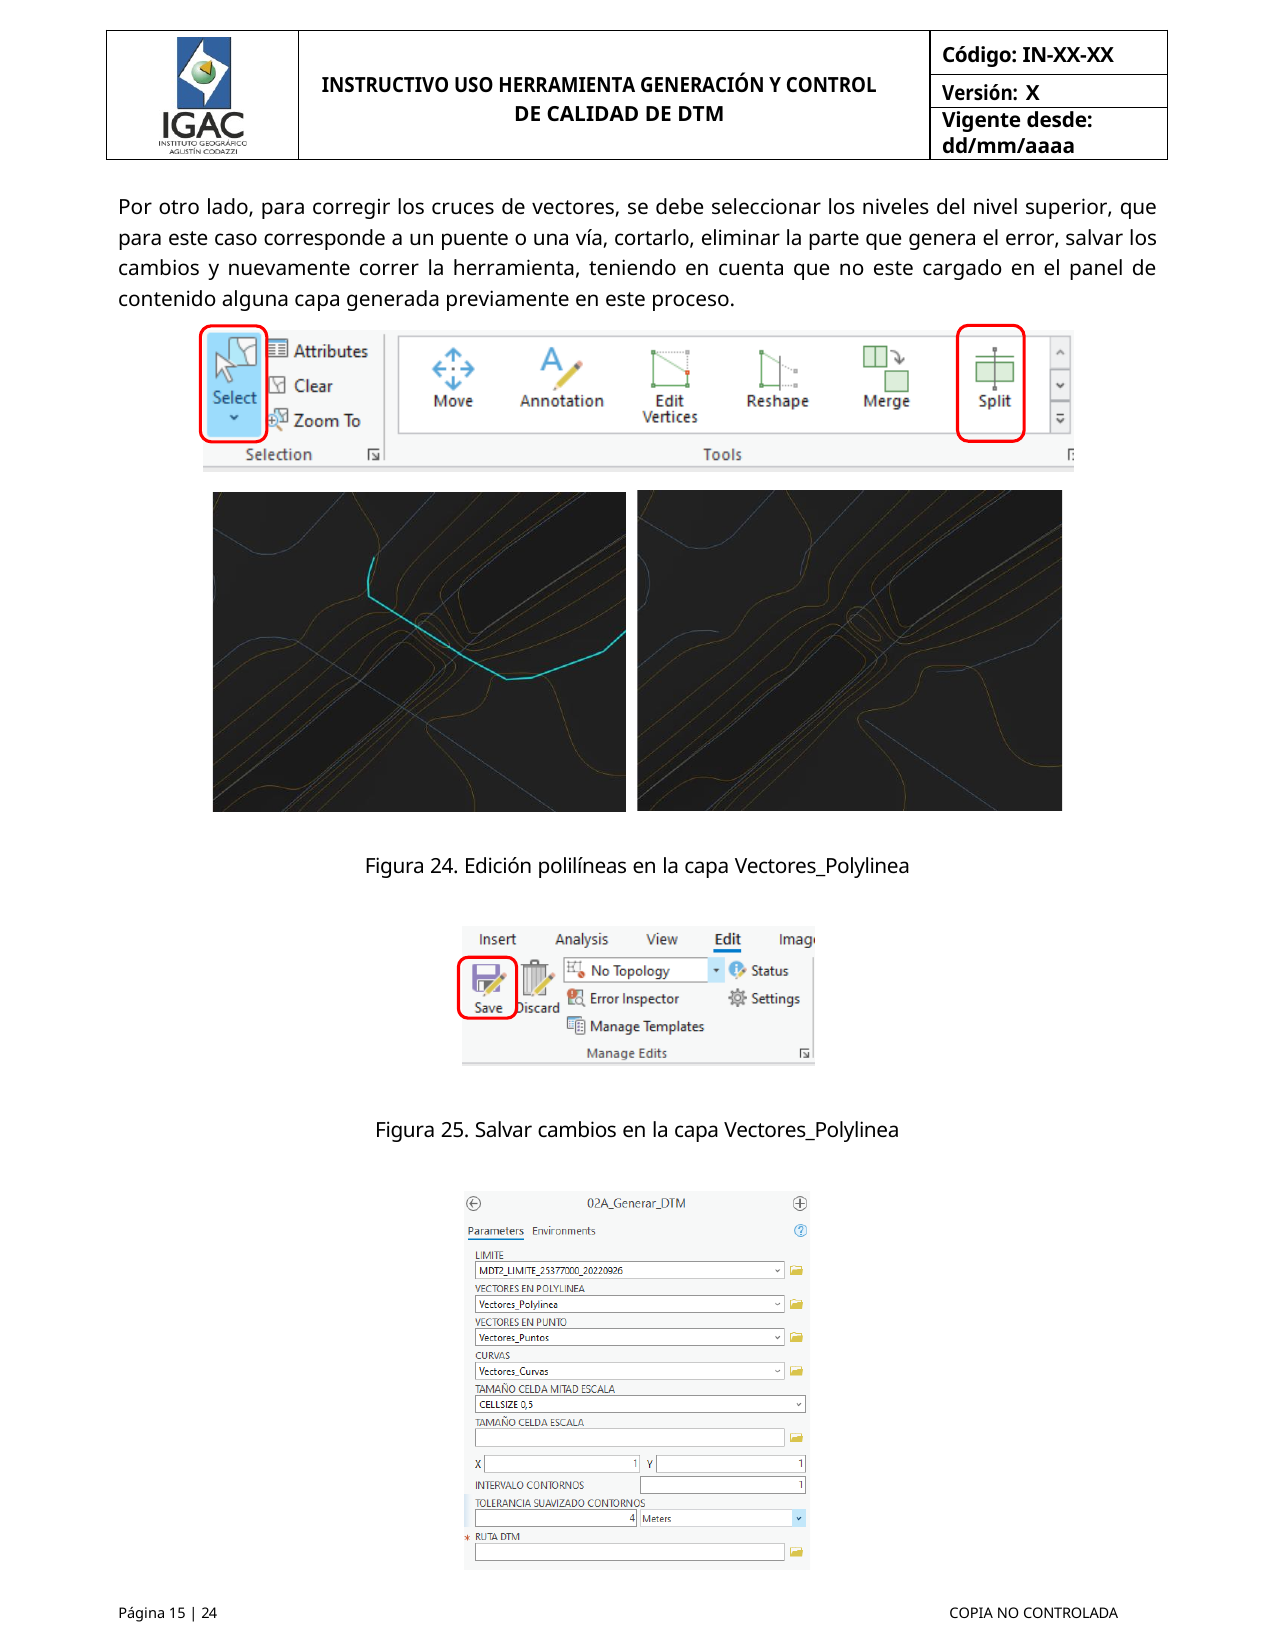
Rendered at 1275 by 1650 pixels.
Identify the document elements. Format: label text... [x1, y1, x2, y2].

text Figura 25. Salvar cambios en la capa Vectores_Polylinea [97, 1116, 1178, 1144]
picture [212, 492, 626, 812]
picture [960, 330, 1022, 439]
picture [462, 926, 815, 1066]
text Por otro lado, para corregir los cruces de vectores, se debe seleccionar los niveles del nivel superior, que para este caso corresponde a un puente o una vía, cortarlo, eliminar la parte que genera el error, salvar los cambios y nuevamente correr la herramienta, teniendo en cuenta que no este cargado en el panel de contenido alguna capa generada previamente en este proceso. [118, 192, 1157, 312]
picture [203, 330, 265, 440]
picture [464, 1191, 811, 1570]
picture [637, 490, 1063, 811]
picture [203, 330, 1074, 472]
text Figura 24. Edición polilíneas en la capa Vectores_Polylinea [96, 851, 1178, 880]
picture [159, 37, 247, 154]
picture [462, 959, 515, 1016]
